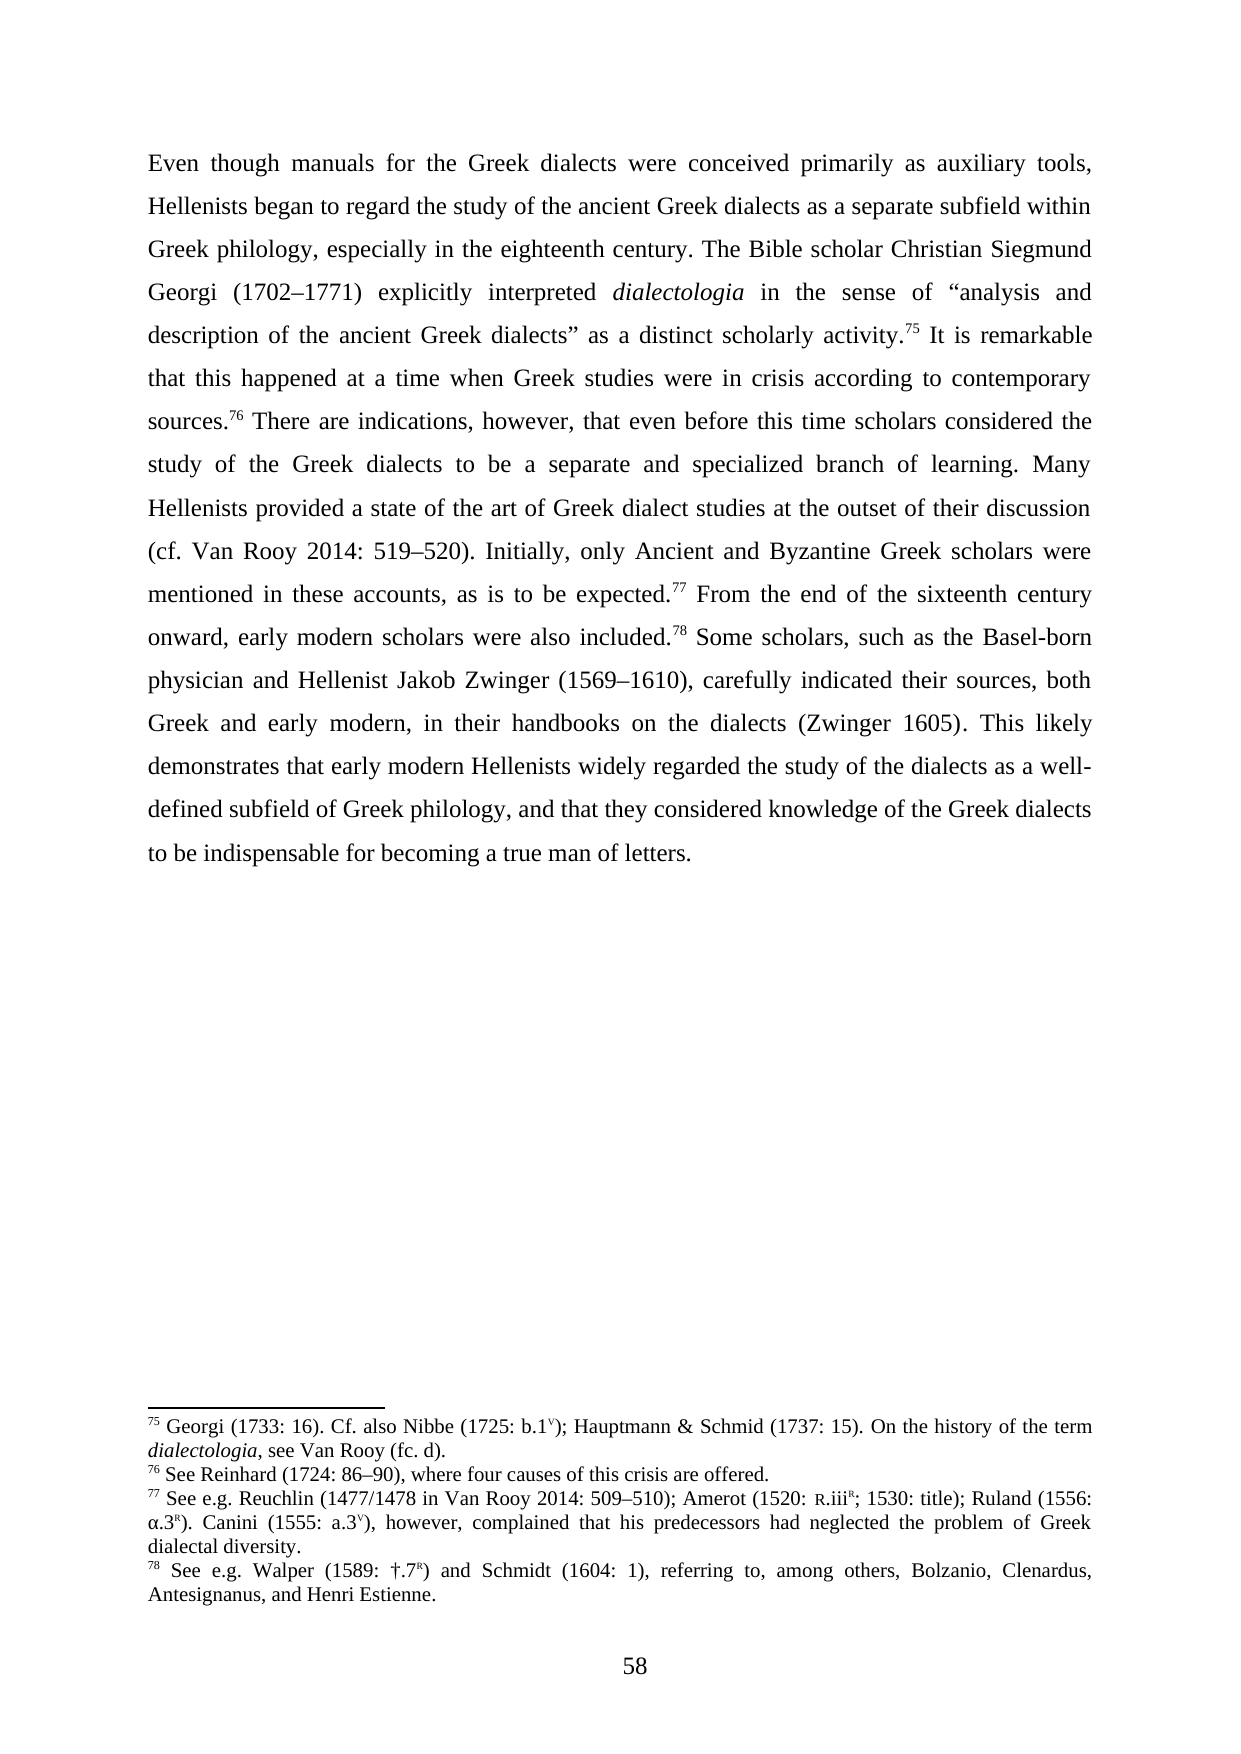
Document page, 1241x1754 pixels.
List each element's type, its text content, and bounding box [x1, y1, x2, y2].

text Even though manuals for the Greek dialects were conceived primarily as auxiliary tools, Hellenists began to regard the study of the ancient Greek dialects as a separate subfield within Greek philology, especially in the eighteenth century. The Bible scholar Christian Siegmund Georgi (1702–1771) explicitly interpreted dialectologia in the sense of “analysis and description of the ancient Greek dialects” as a distinct scholarly activity. It is remarkable that this happened at a time when Greek studies were in crisis according to contemporary sources. There are indications, however, that even before this time scholars considered the study of the Greek dialects to be a separate and specialized branch of learning. Many Hellenists provided a state of the art of Greek dialect studies at the outset of their discussion (cf. Van Rooy 2014: 519–520). Initially, only Ancient and Byzantine Greek scholars were mentioned in these accounts, as is to be expected. From the end of the sixteenth century onward, early modern scholars were also included. Some scholars, such as the Basel-born physician and Hellenist Jakob Zwinger (1569–1610), carefully indicated their sources, both Greek and early modern, in their handbooks on the dialects (Zwinger 1605). This likely demonstrates that early modern Hellenists widely regarded the study of the dialects as a well-defined subfield of Greek philology, and that they considered knowledge of the Greek dialects to be indispensable for becoming a true man of letters. [148, 148, 1093, 866]
